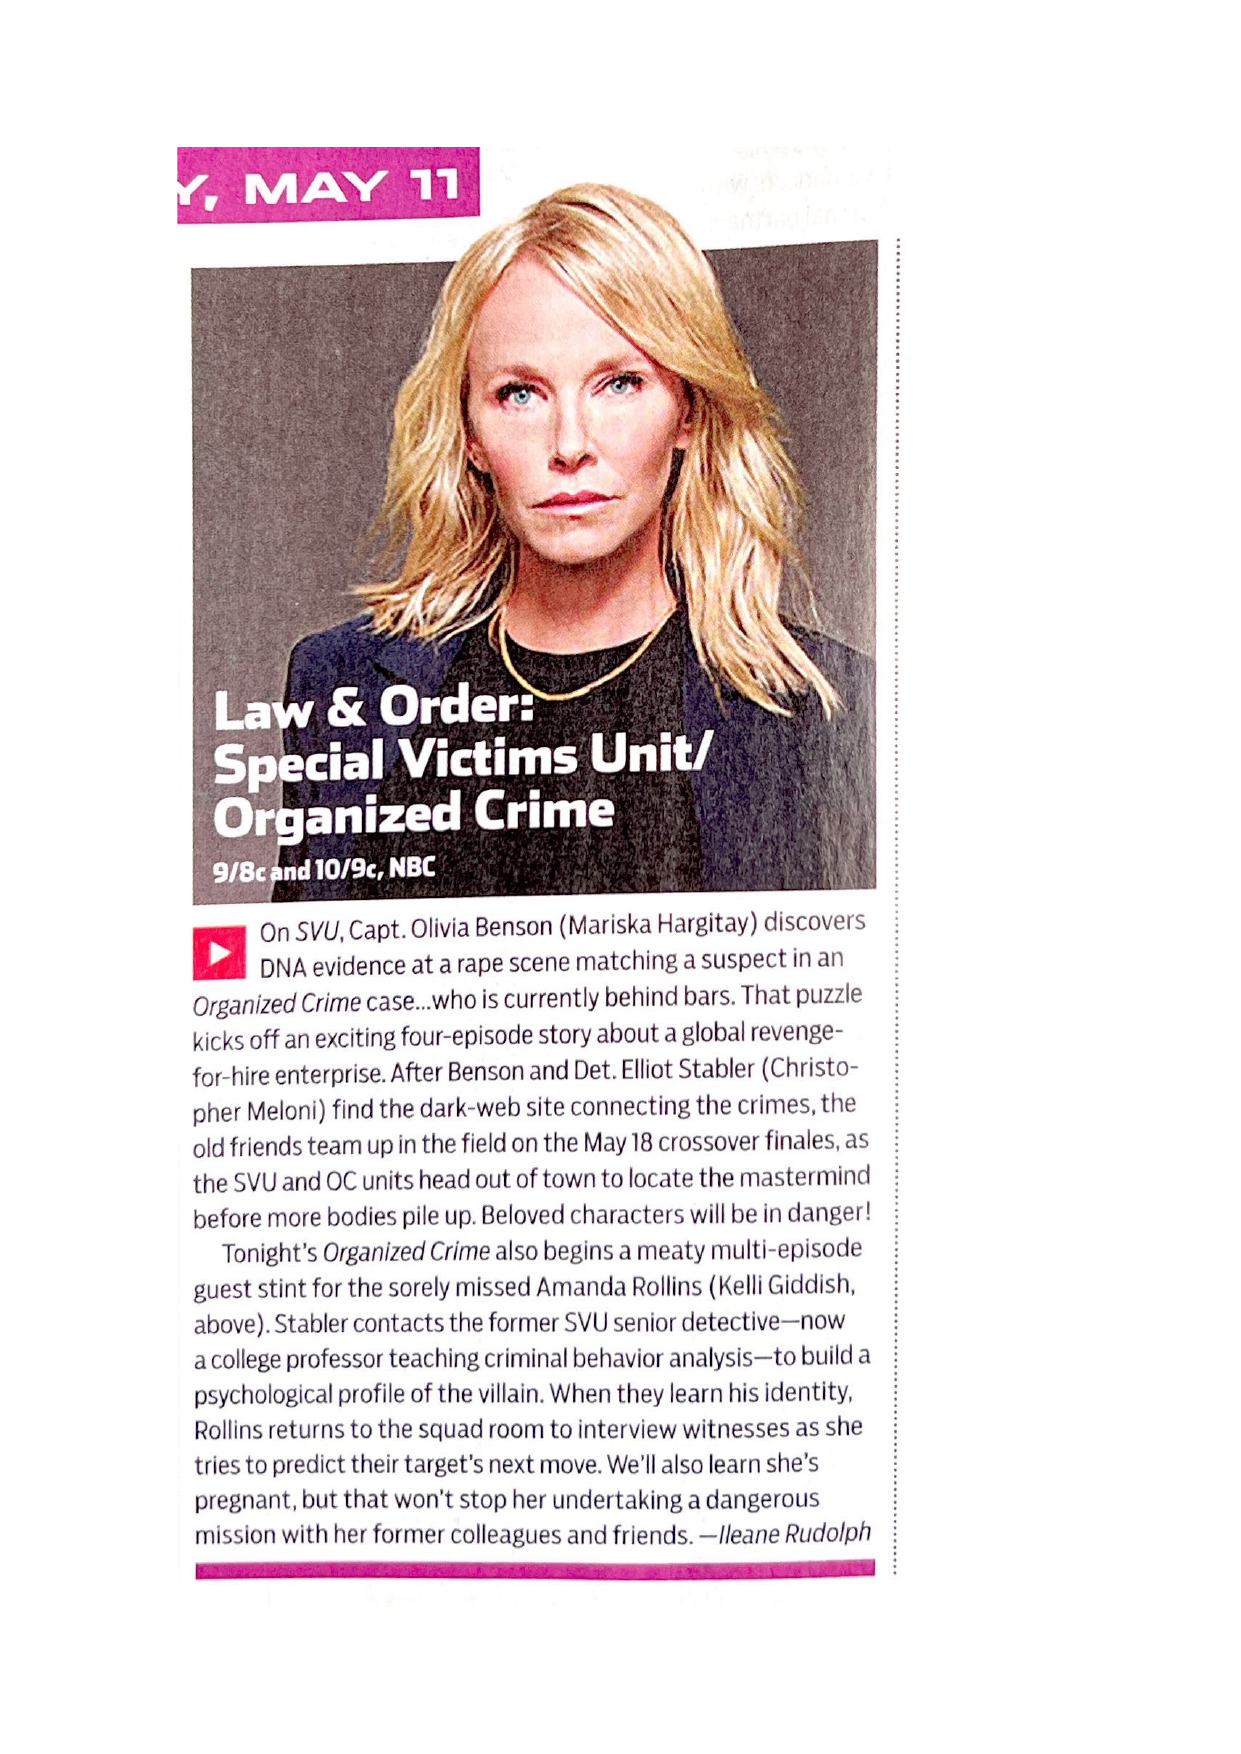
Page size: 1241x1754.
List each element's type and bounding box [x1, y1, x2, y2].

picture [177, 147, 910, 1607]
